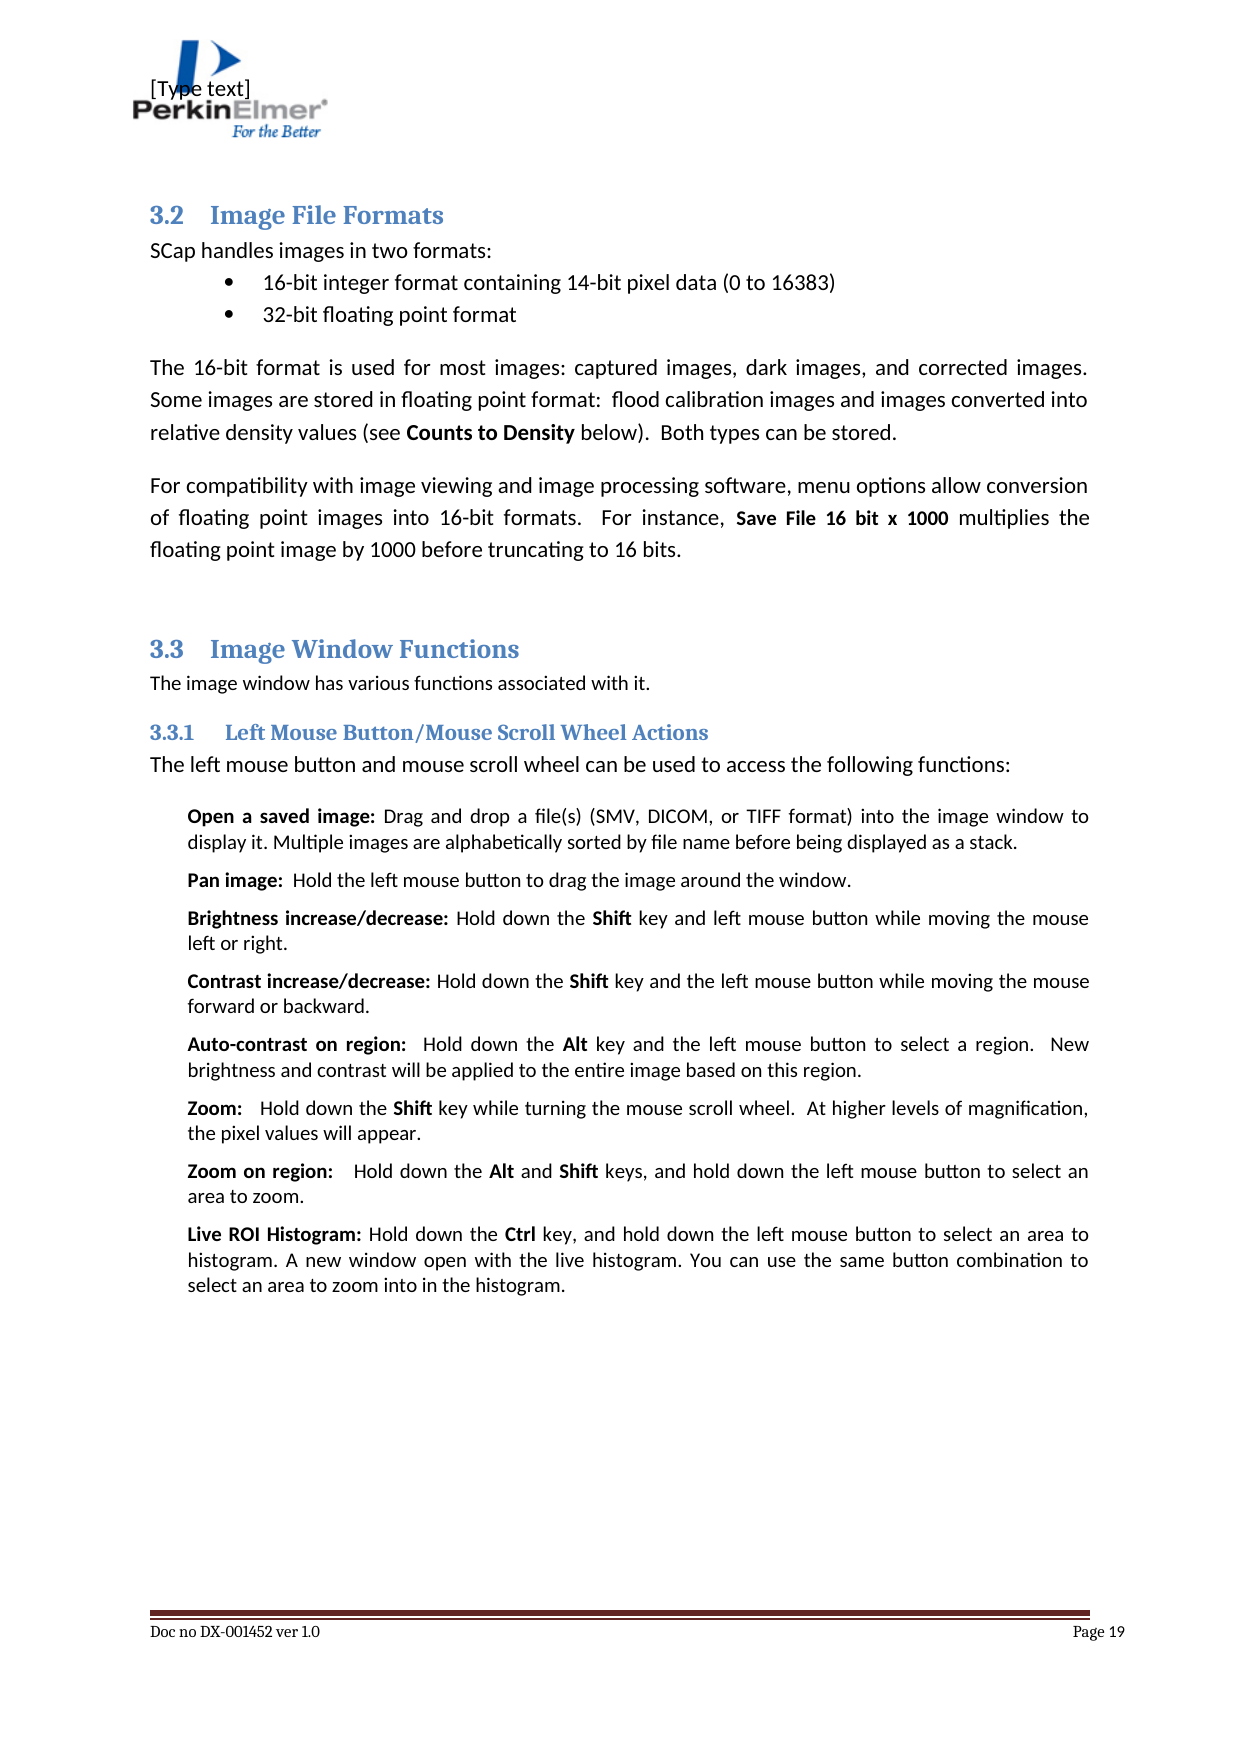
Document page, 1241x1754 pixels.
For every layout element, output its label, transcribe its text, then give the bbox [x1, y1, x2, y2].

text The 16-bit format is used for most images: captured images, dark images, and corrected images. Some images are stored in floating point format: flood calibration images and images converted into relative density values (see Counts to Density below). Both types can be stored. [150, 353, 1090, 446]
text Contrast increase/decrease: Hold down the Shift key and the left mouse button while moving the mouse forward or backward. [187, 968, 1090, 1019]
text The left mouse button and mouse scroll wheel can be used to access the following functions: [150, 750, 1090, 778]
list 16-bit integer format containing 14-bit pixel data (0 to 16383) [225, 268, 1090, 296]
picture [132, 39, 328, 140]
text Open a saved image: Drag and drop a file(s) (SMV, DICOM, or TIFF format) into the image window to display it. Multiple images are alphabetically sorted by file name before being displayed as a stack. [187, 803, 1090, 854]
subtitle Left Mouse Button/Mouse Scroll Wheel Actions [150, 720, 1090, 747]
text Brightness increase/decrease: Hold down the Shift key and left mouse button while moving the mouse left or right. [187, 905, 1090, 956]
text Auto-contrast on region: Hold down the Alt key and the left mouse button to select a region. New brightness and contrast will be applied to the entire image based on this region. [187, 1031, 1090, 1082]
text For compatibility with image viewing and image processing software, menu options allow conversion of floating point images into 16-bit formats. For instance, Save File 16 bit x 1000 multiplies the floating point image by 1000 before truncating to 16 bits. [150, 471, 1090, 563]
subtitle Image Window Functions [150, 634, 1090, 666]
subtitle Image File Formats [150, 200, 1090, 231]
text Pan image: Hold the left mouse button to drag the image around the window. [187, 867, 1090, 892]
list SCap handles images in two formats: [150, 236, 1090, 264]
list 32-bit floating point format [225, 300, 1090, 328]
text Zoom: Hold down the Shift key while turning the mouse scroll wheel. At higher levels of magnification, the pixel values will appear. [187, 1095, 1090, 1146]
text Live ROI Histogram: Hold down the Ctrl key, and hold down the left mouse button to select an area to histogram. A new window open with the live histogram. You can use the same button combination to select an area to zoom into in the histogram. [187, 1221, 1090, 1298]
text The image window has various functions associated with it. [150, 670, 1090, 696]
text Zoom on region: Hold down the Alt and Shift keys, and hold down the left mouse button to select an area to zoom. [187, 1158, 1090, 1209]
